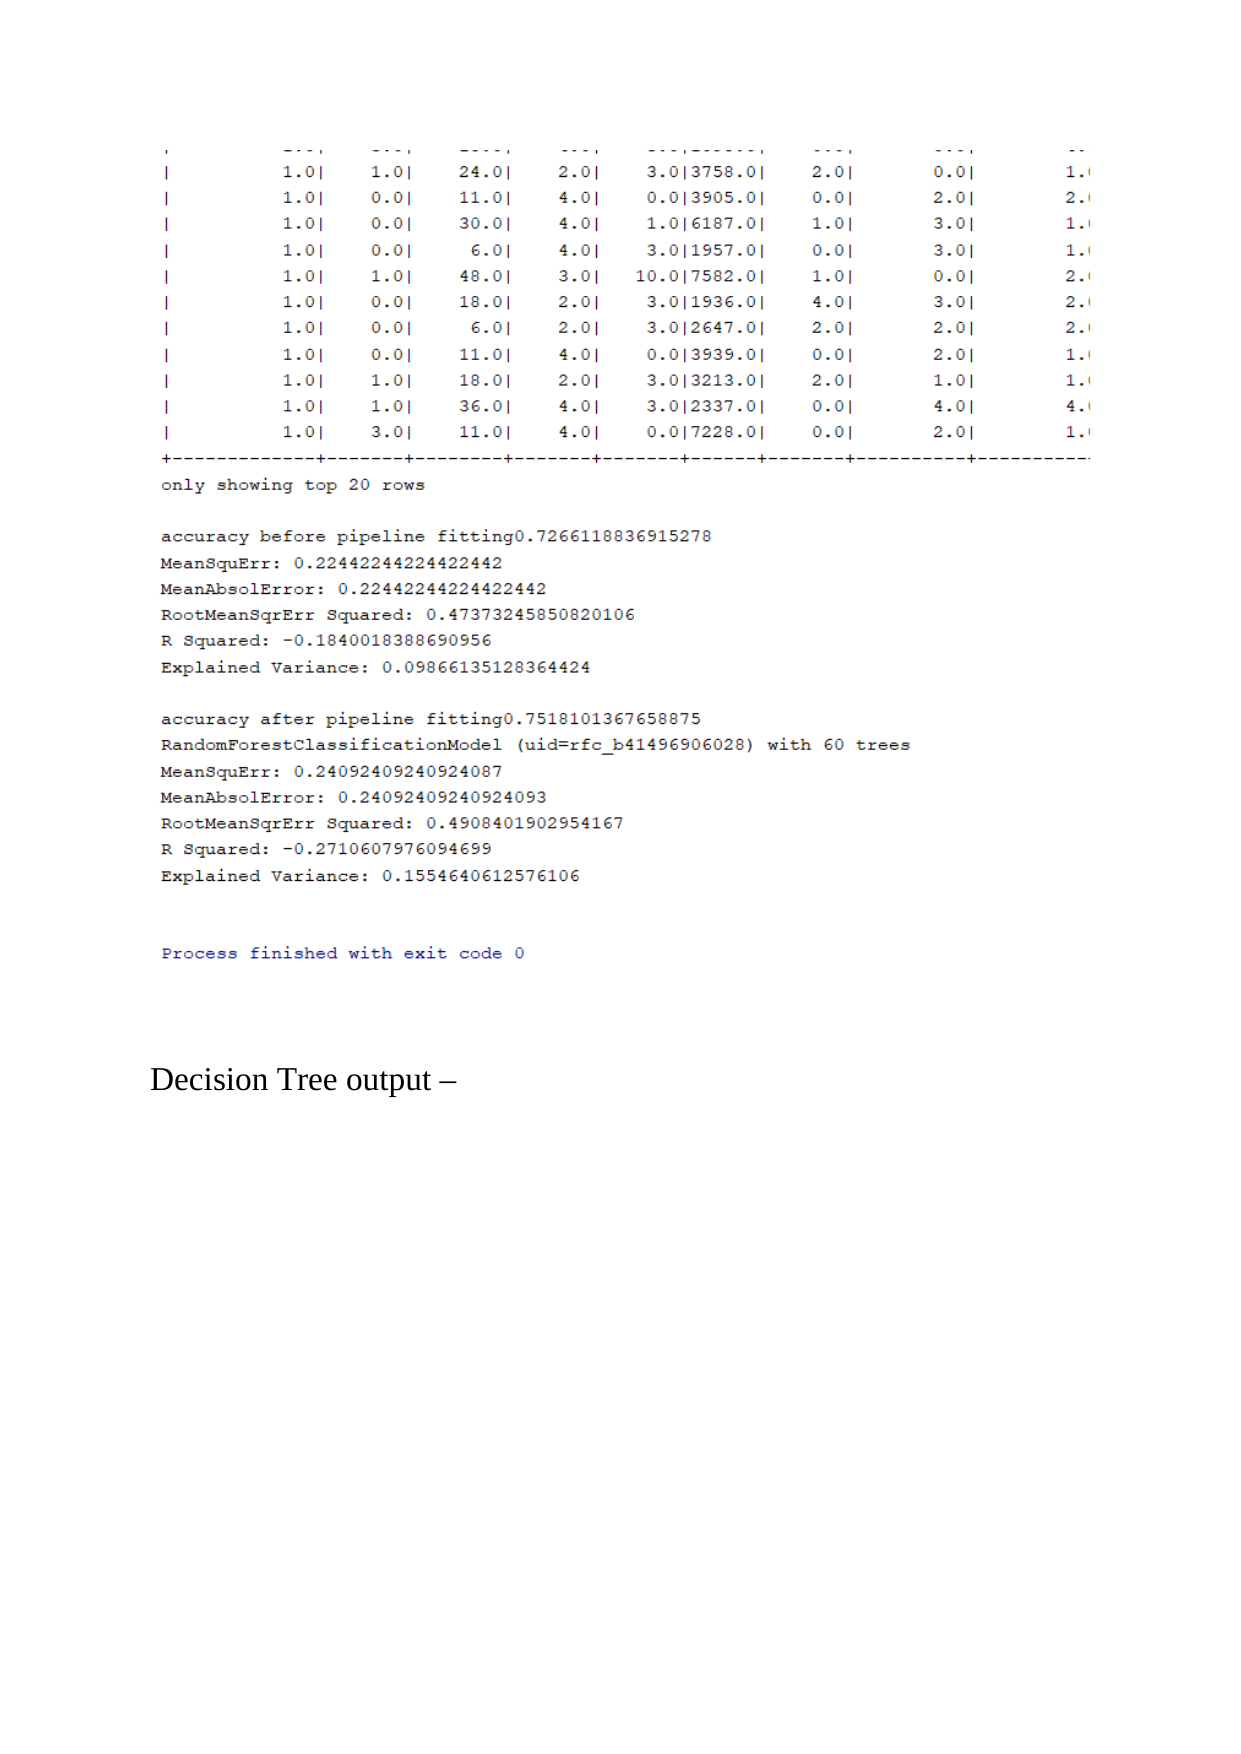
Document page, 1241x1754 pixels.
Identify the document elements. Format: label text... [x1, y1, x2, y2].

text Decision Tree output – [150, 1059, 1090, 1097]
